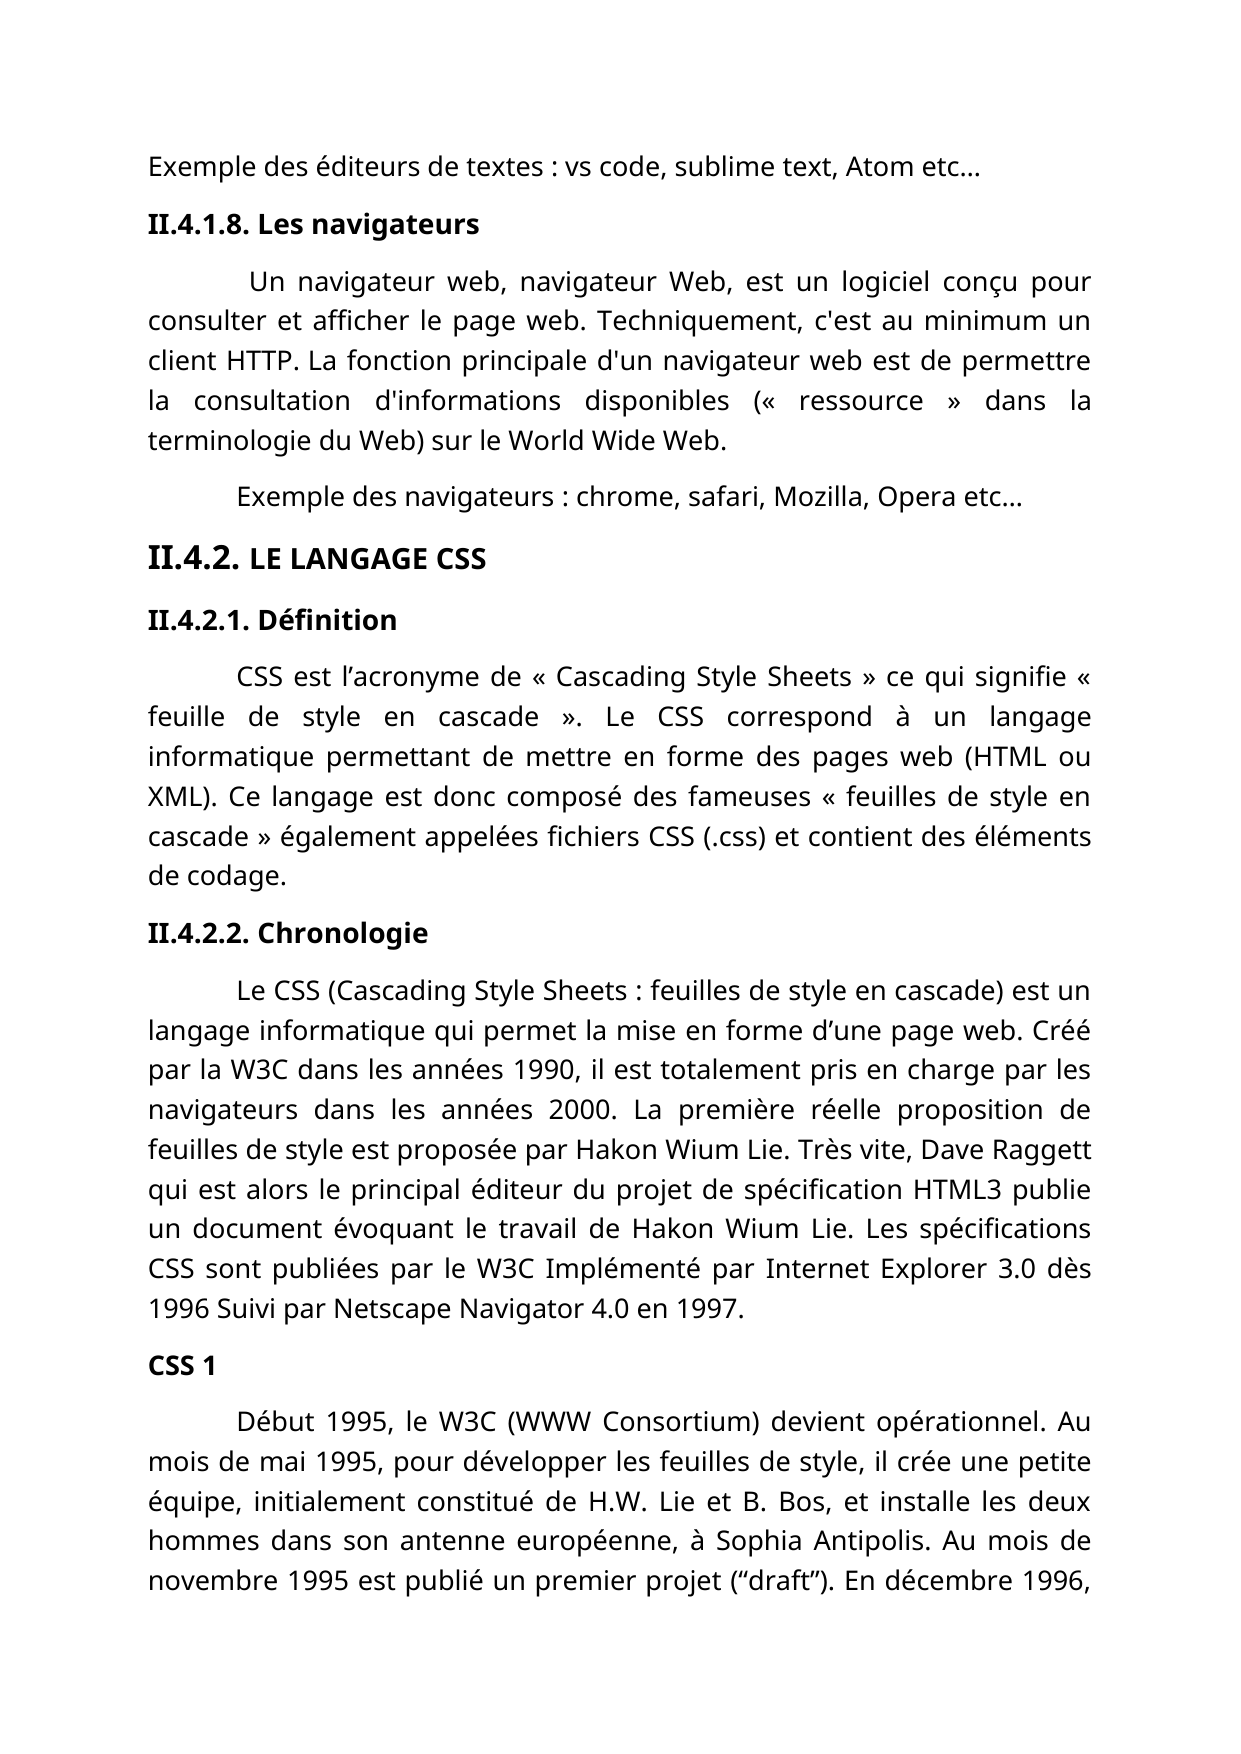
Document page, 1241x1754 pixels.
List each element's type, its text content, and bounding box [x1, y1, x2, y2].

text II.4.2. LE LANGAGE CSS [148, 534, 1093, 579]
list Exemple des éditeurs de textes : vs code, sublime text, Atom etc… [148, 148, 1093, 184]
text Exemple des navigateurs : chrome, safari, Mozilla, Opera etc… [148, 478, 1093, 514]
text II.4.1.8. Les navigateurs [148, 204, 1093, 242]
text Le CSS (Cascading Style Sheets : feuilles de style en cascade) est un langage informatique qui permet la mise en forme d’une page web. Créé par la W3C dans les années 1990, il est totalement pris en charge par les navigateurs dans les années 2000. La première réelle proposition de feuilles de style est proposée par Hakon Wium Lie. Très vite, Dave Raggett qui est alors le principal éditeur du projet de spécification HTML3 publie un document évoquant le travail de Hakon Wium Lie. Les spécifications CSS sont publiées par le W3C Implémenté par Internet Explorer 3.0 dès 1996 Suivi par Netscape Navigator 4.0 en 1997. [148, 971, 1093, 1326]
text Un navigateur web, navigateur Web, est un logiciel conçu pour consulter et afficher le page web. Techniquement, c'est au minimum un client HTTP. La fonction principale d'un navigateur web est de permettre la consultation d'informations disponibles (« ressource » dans la terminologie du Web) sur le World Wide Web. [148, 262, 1093, 458]
text II.4.2.1. Définition [148, 600, 1093, 638]
text CSS 1 [148, 1346, 1093, 1383]
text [148, 1402, 1093, 1598]
text II.4.2.2. Chronologie [148, 913, 1093, 952]
text CSS est l’acronyme de « Cascading Style Sheets » ce qui signifie « feuille de style en cascade ». Le CSS correspond à un langage informatique permettant de mettre en forme des pages web (HTML ou XML). Ce langage est donc composé des fameuses « feuilles de style en cascade » également appelées fichiers CSS (.css) et contient des éléments de codage. [148, 658, 1093, 894]
